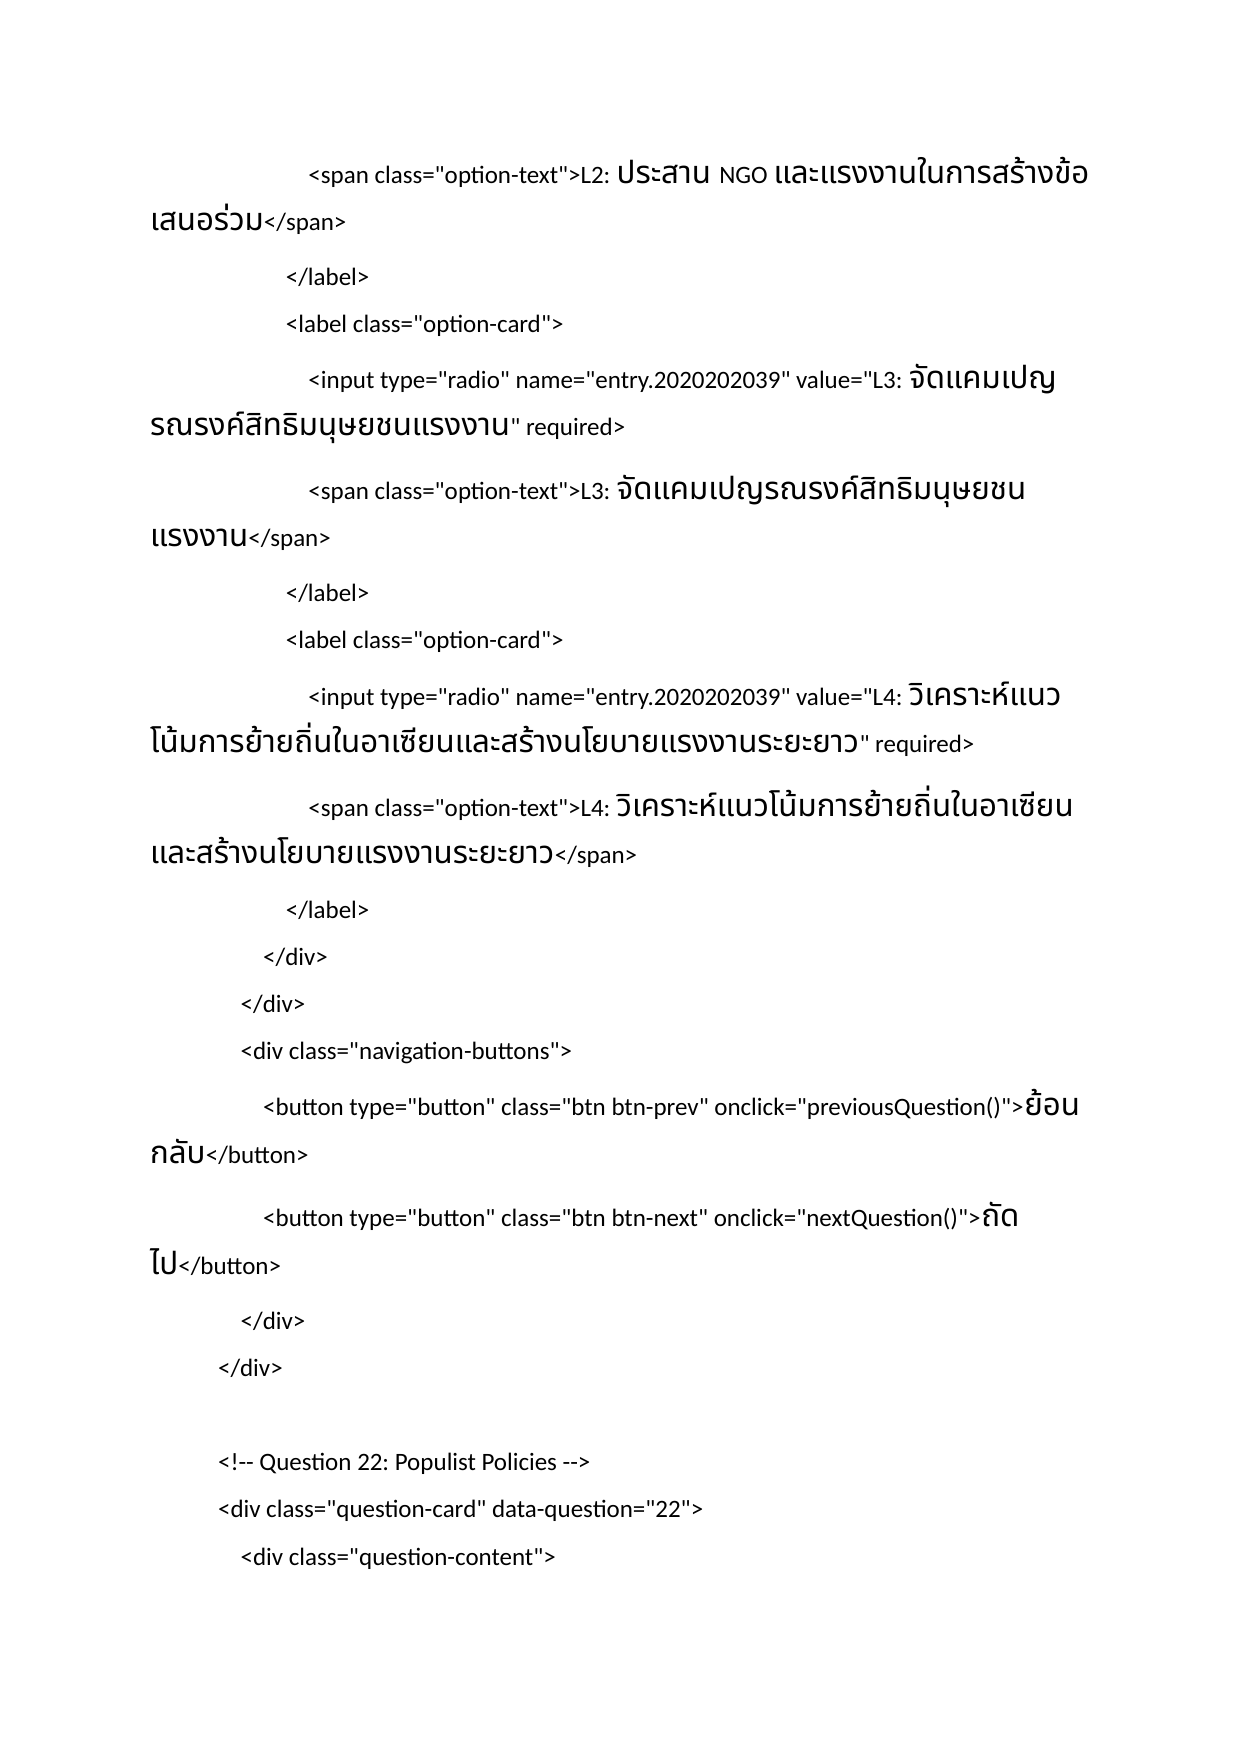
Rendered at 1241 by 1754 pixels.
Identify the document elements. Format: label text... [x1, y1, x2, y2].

text <label class="option-card"> [150, 308, 1090, 339]
text </div> [150, 1352, 1090, 1382]
text <button type="button" class="btn btn-next" onclick="nextQuestion()">ถัดไป</button> [150, 1194, 1090, 1288]
text <!-- Question 22: Populist Policies --> [150, 1446, 1090, 1477]
text </label> [150, 894, 1090, 924]
text <span class="option-text">L2: ประสาน NGO และแรงงานในการสร้างข้อเสนอร่วม</span> [150, 150, 1090, 244]
text <div class="question-content"> [150, 1541, 1090, 1571]
text </div> [150, 941, 1090, 972]
text </label> [150, 577, 1090, 608]
text </div> [150, 1305, 1090, 1335]
text <input type="radio" name="entry.2020202039" value="L3: จัดแคมเปญรณรงค์สิทธิมนุษยชนแรงงาน" required> [150, 355, 1090, 450]
text <label class="option-card"> [150, 625, 1090, 655]
text <input type="radio" name="entry.2020202039" value="L4: วิเคราะห์แนวโน้มการย้ายถิ่นในอาเซียนและสร้างนโยบายแรงงานระยะยาว" required> [150, 672, 1090, 766]
text <span class="option-text">L3: จัดแคมเปญรณรงค์สิทธิมนุษยชนแรงงาน</span> [150, 466, 1090, 561]
text <span class="option-text">L4: วิเคราะห์แนวโน้มการย้ายถิ่นในอาเซียนและสร้างนโยบายแรงงานระยะยาว</span> [150, 783, 1090, 877]
text <div class="question-card" data-question="22"> [150, 1493, 1090, 1524]
text <div class="navigation-buttons"> [150, 1036, 1090, 1066]
text </label> [150, 261, 1090, 292]
text <button type="button" class="btn btn-prev" onclick="previousQuestion()">ย้อนกลับ</button> [150, 1083, 1090, 1177]
text </div> [150, 988, 1090, 1019]
